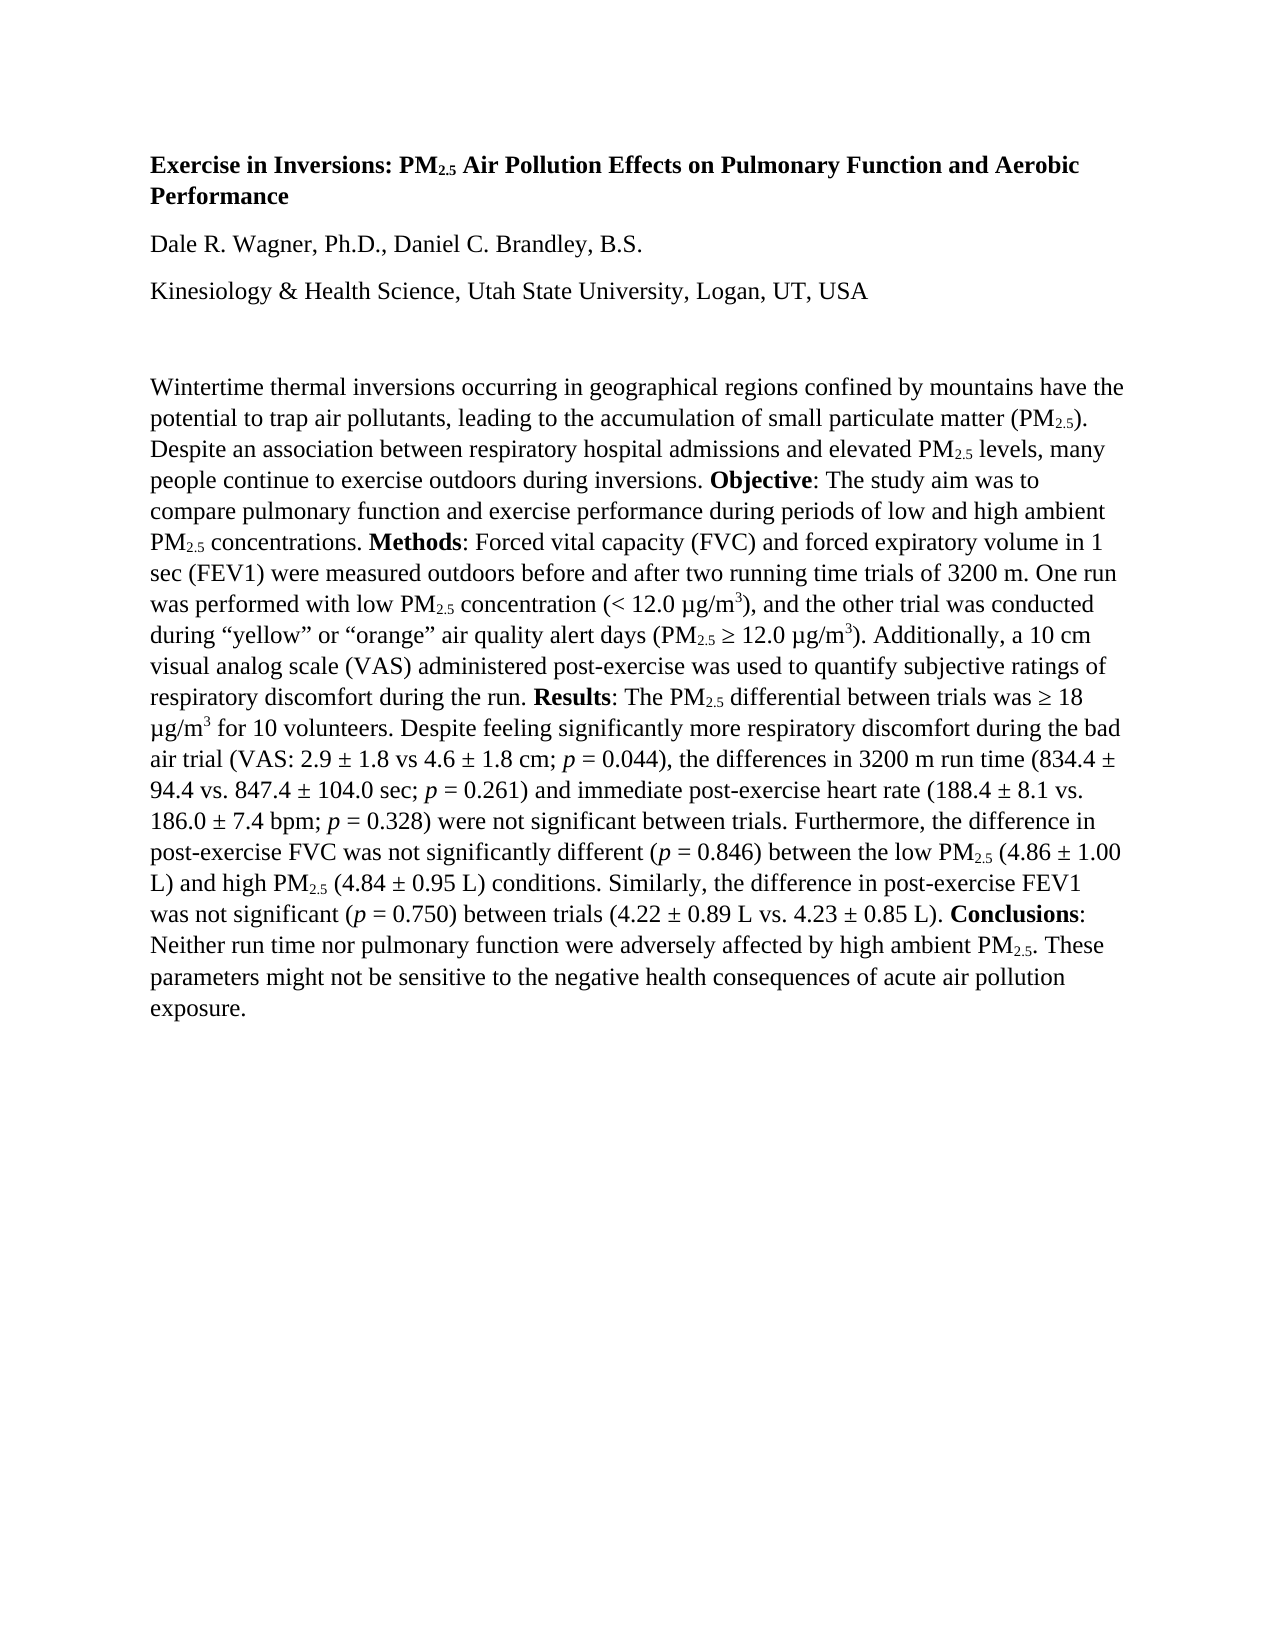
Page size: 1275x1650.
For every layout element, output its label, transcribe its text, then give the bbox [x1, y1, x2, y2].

text Wintertime thermal inversions occurring in geographical regions confined by mountains have the potential to trap air pollutants, leading to the accumulation of small particulate matter (PM2.5). Despite an association between respiratory hospital admissions and elevated PM2.5 levels, many people continue to exercise outdoors during inversions. Objective: The study aim was to compare pulmonary function and exercise performance during periods of low and high ambient PM2.5 concentrations. Methods: Forced vital capacity (FVC) and forced expiratory volume in 1 sec (FEV1) were measured outdoors before and after two running time trials of 3200 m. One run was performed with low PM2.5 concentration (< 12.0 µg/m3), and the other trial was conducted during “yellow” or “orange” air quality alert days (PM2.5 ≥ 12.0 µg/m3). Additionally, a 10 cm visual analog scale (VAS) administered post-exercise was used to quantify subjective ratings of respiratory discomfort during the run. Results: The PM2.5 differential between trials was ≥ 18 µg/m3 for 10 volunteers. Despite feeling significantly more respiratory discomfort during the bad air trial (VAS: 2.9 ± 1.8 vs 4.6 ± 1.8 cm; p = 0.044), the differences in 3200 m run time (834.4 ± 94.4 vs. 847.4 ± 104.0 sec; p = 0.261) and immediate post-exercise heart rate (188.4 ± 8.1 vs. 186.0 ± 7.4 bpm; p = 0.328) were not significant between trials. Furthermore, the difference in post-exercise FVC was not significantly different (p = 0.846) between the low PM2.5 (4.86 ± 1.00 L) and high PM2.5 (4.84 ± 0.95 L) conditions. Similarly, the difference in post-exercise FEV1 was not significant (p = 0.750) between trials (4.22 ± 0.89 L vs. 4.23 ± 0.85 L). Conclusions: Neither run time nor pulmonary function were adversely affected by high ambient PM2.5. These parameters might not be sensitive to the negative health consequences of acute air pollution exposure. [150, 372, 1125, 1021]
text Kinesiology & Health Science, Utah State University, Logan, UT, USA [150, 276, 1125, 305]
text Exercise in Inversions: PM2.5 Air Pollution Effects on Pulmonary Function and Aerobic Performance [150, 150, 1125, 210]
text Dale R. Wagner, Ph.D., Daniel C. Brandley, B.S. [150, 229, 1125, 257]
